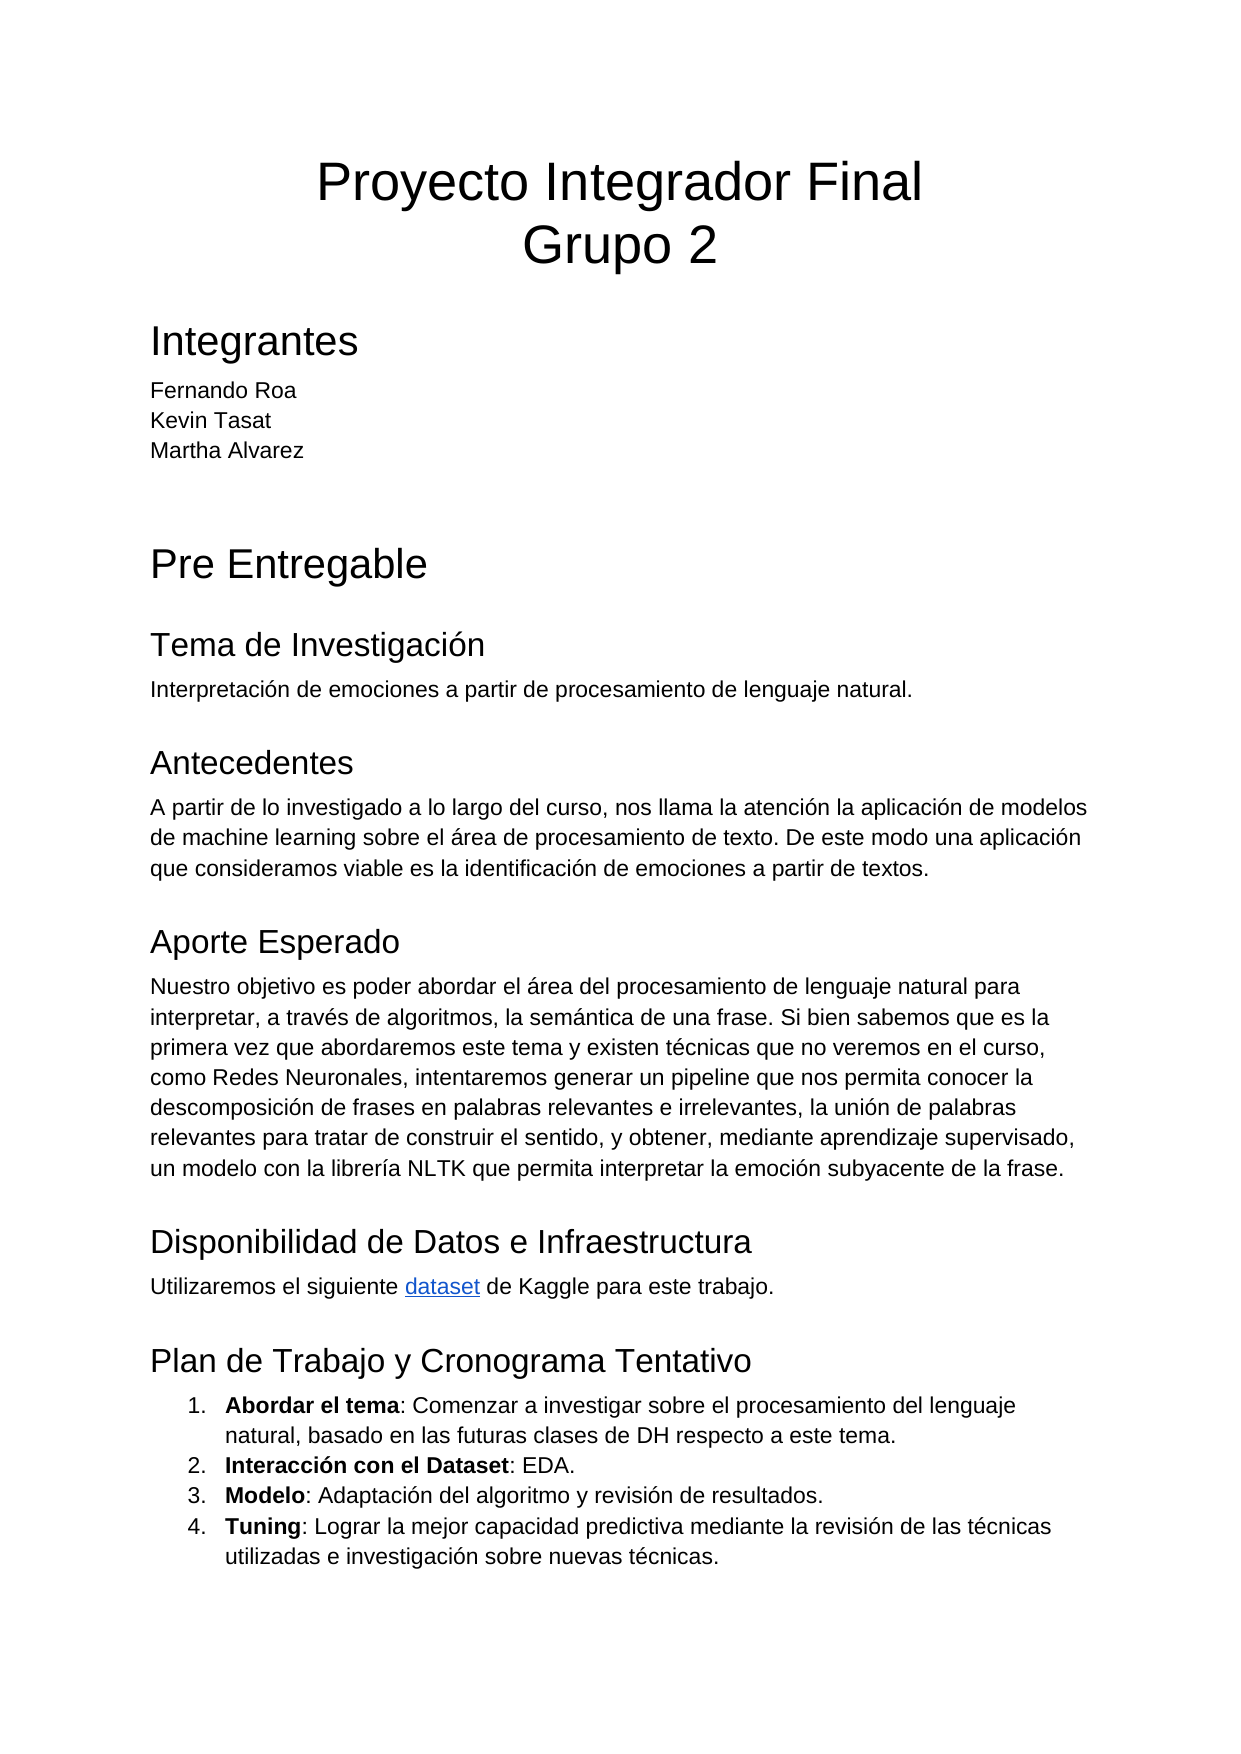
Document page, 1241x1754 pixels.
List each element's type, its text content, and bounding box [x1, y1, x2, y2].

list Interacción con el Dataset: EDA. [187, 1452, 1090, 1478]
subtitle Pre Entregable [150, 539, 1090, 587]
text Fernando Roa [150, 377, 1090, 403]
text Nuestro objetivo es poder abordar el área del procesamiento de lenguaje natural para interpretar, a través de algoritmos, la semántica de una frase. Si bien sabemos que es la primera vez que abordaremos este tema y existen técnicas que no veremos en el curso, como Redes Neuronales, intentaremos generar un pipeline que nos permita conocer la descomposición de frases en palabras relevantes e irrelevantes, la unión de palabras relevantes para tratar de construir el sentido, y obtener, mediante aprendizaje supervisado, un modelo con la librería NLTK que permita interpretar la emoción subyacente de la frase. [150, 973, 1090, 1181]
list Abordar el tema: Comenzar a investigar sobre el procesamiento del lenguaje natural, basado en las futuras clases de DH respecto a este tema. [187, 1392, 1090, 1448]
text Martha Alvarez [150, 437, 1090, 463]
subtitle Antecedentes [150, 743, 1090, 782]
text A partir de lo investigado a lo largo del curso, nos llama la atención la aplicación de modelos de machine learning sobre el área de procesamiento de texto. De este modo una aplicación que consideramos viable es la identificación de emociones a partir de textos. [150, 794, 1090, 881]
subtitle Plan de Trabajo y Cronograma Tentativo [150, 1341, 1090, 1379]
text Utilizaremos el siguiente dataset de Kaggle para este trabajo. [150, 1273, 1090, 1299]
subtitle Integrantes [150, 316, 1090, 364]
subtitle Aporte Esperado [150, 922, 1090, 961]
title Proyecto Integrador Final Grupo 2 [150, 150, 1090, 274]
text Kevin Tasat [150, 407, 1090, 433]
subtitle Disponibilidad de Datos e Infraestructura [150, 1222, 1090, 1261]
list Tuning: Lograr la mejor capacidad predictiva mediante la revisión de las técnicas utilizadas e investigación sobre nuevas técnicas. [187, 1513, 1090, 1569]
text Interpretación de emociones a partir de procesamiento de lenguaje natural. [150, 676, 1090, 702]
subtitle Tema de Investigación [150, 624, 1090, 663]
list Modelo: Adaptación del algoritmo y revisión de resultados. [187, 1482, 1090, 1509]
